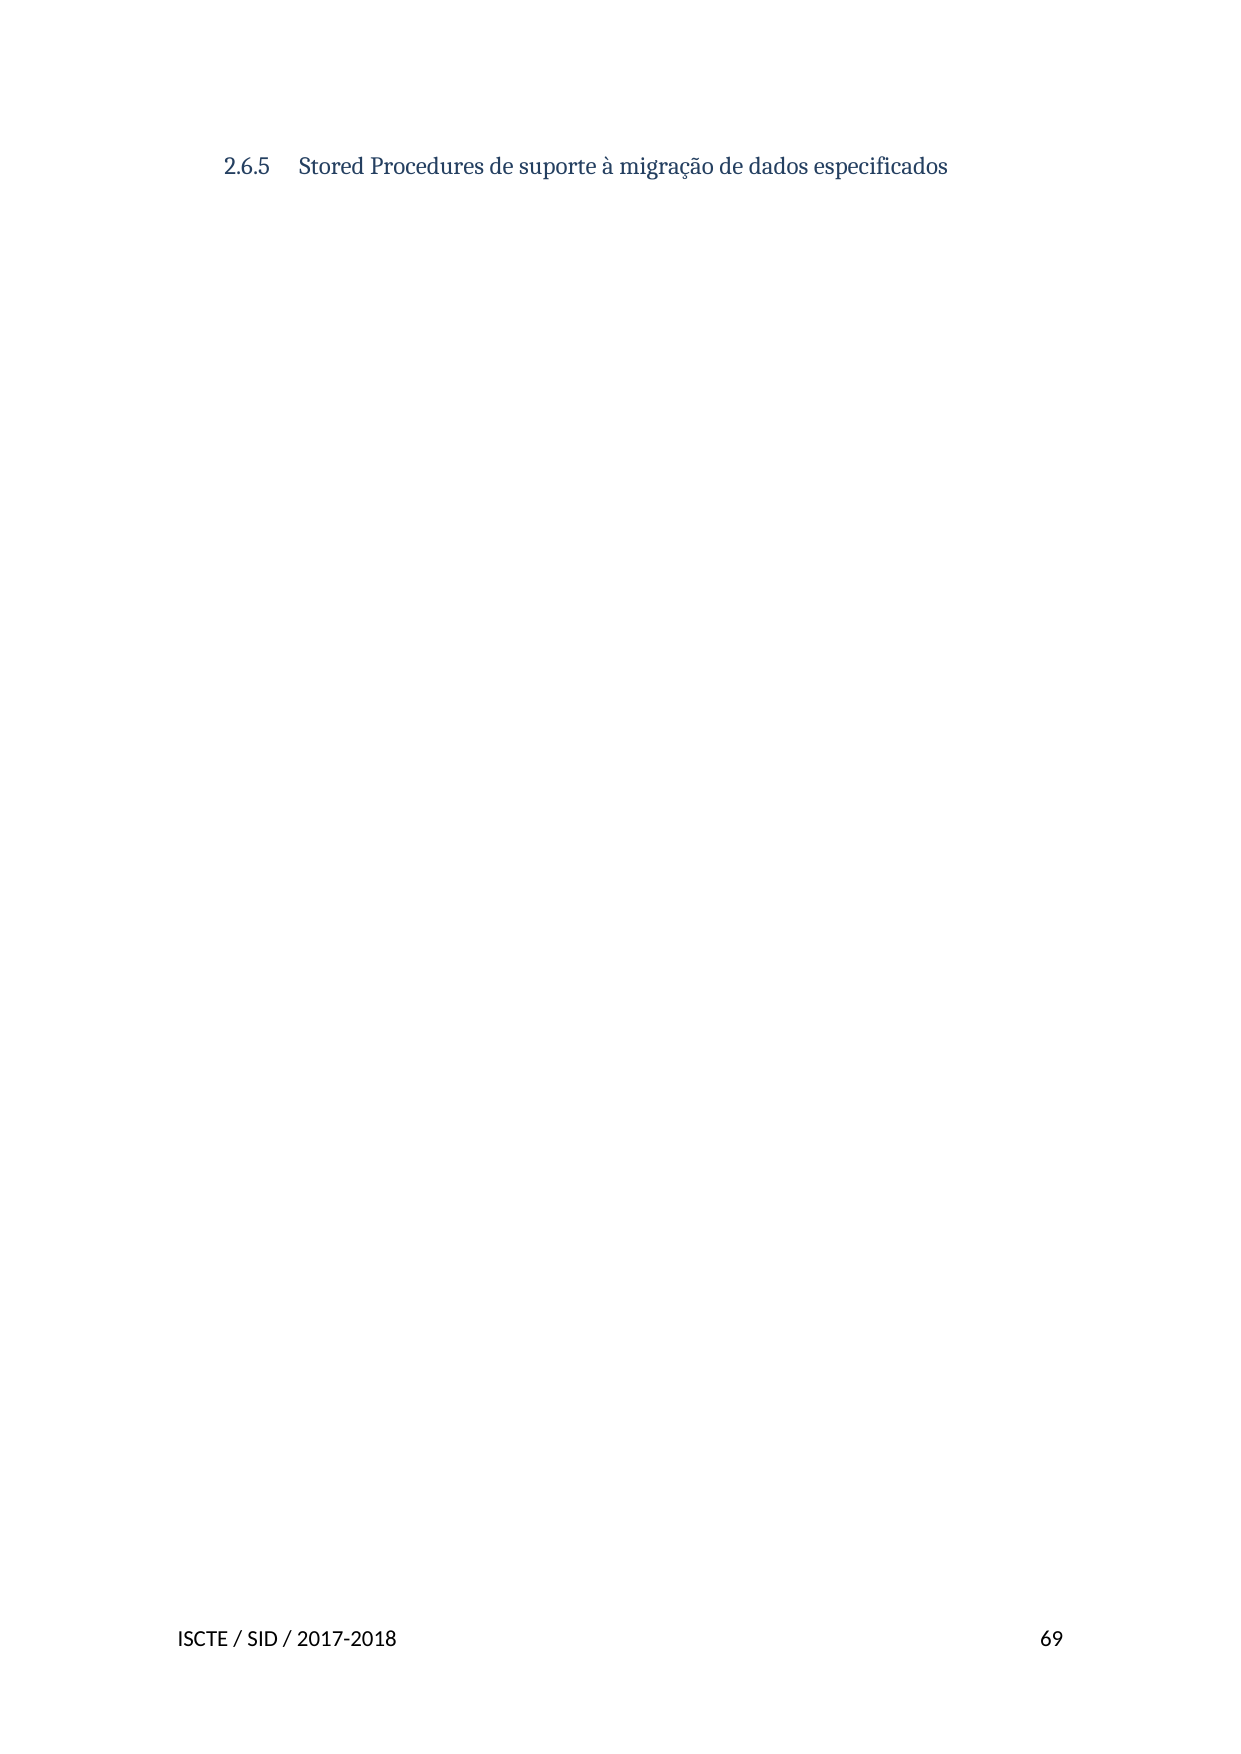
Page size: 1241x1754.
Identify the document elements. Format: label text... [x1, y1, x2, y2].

subtitle Stored Procedures de suporte à migração de dados especificados [224, 152, 1063, 181]
